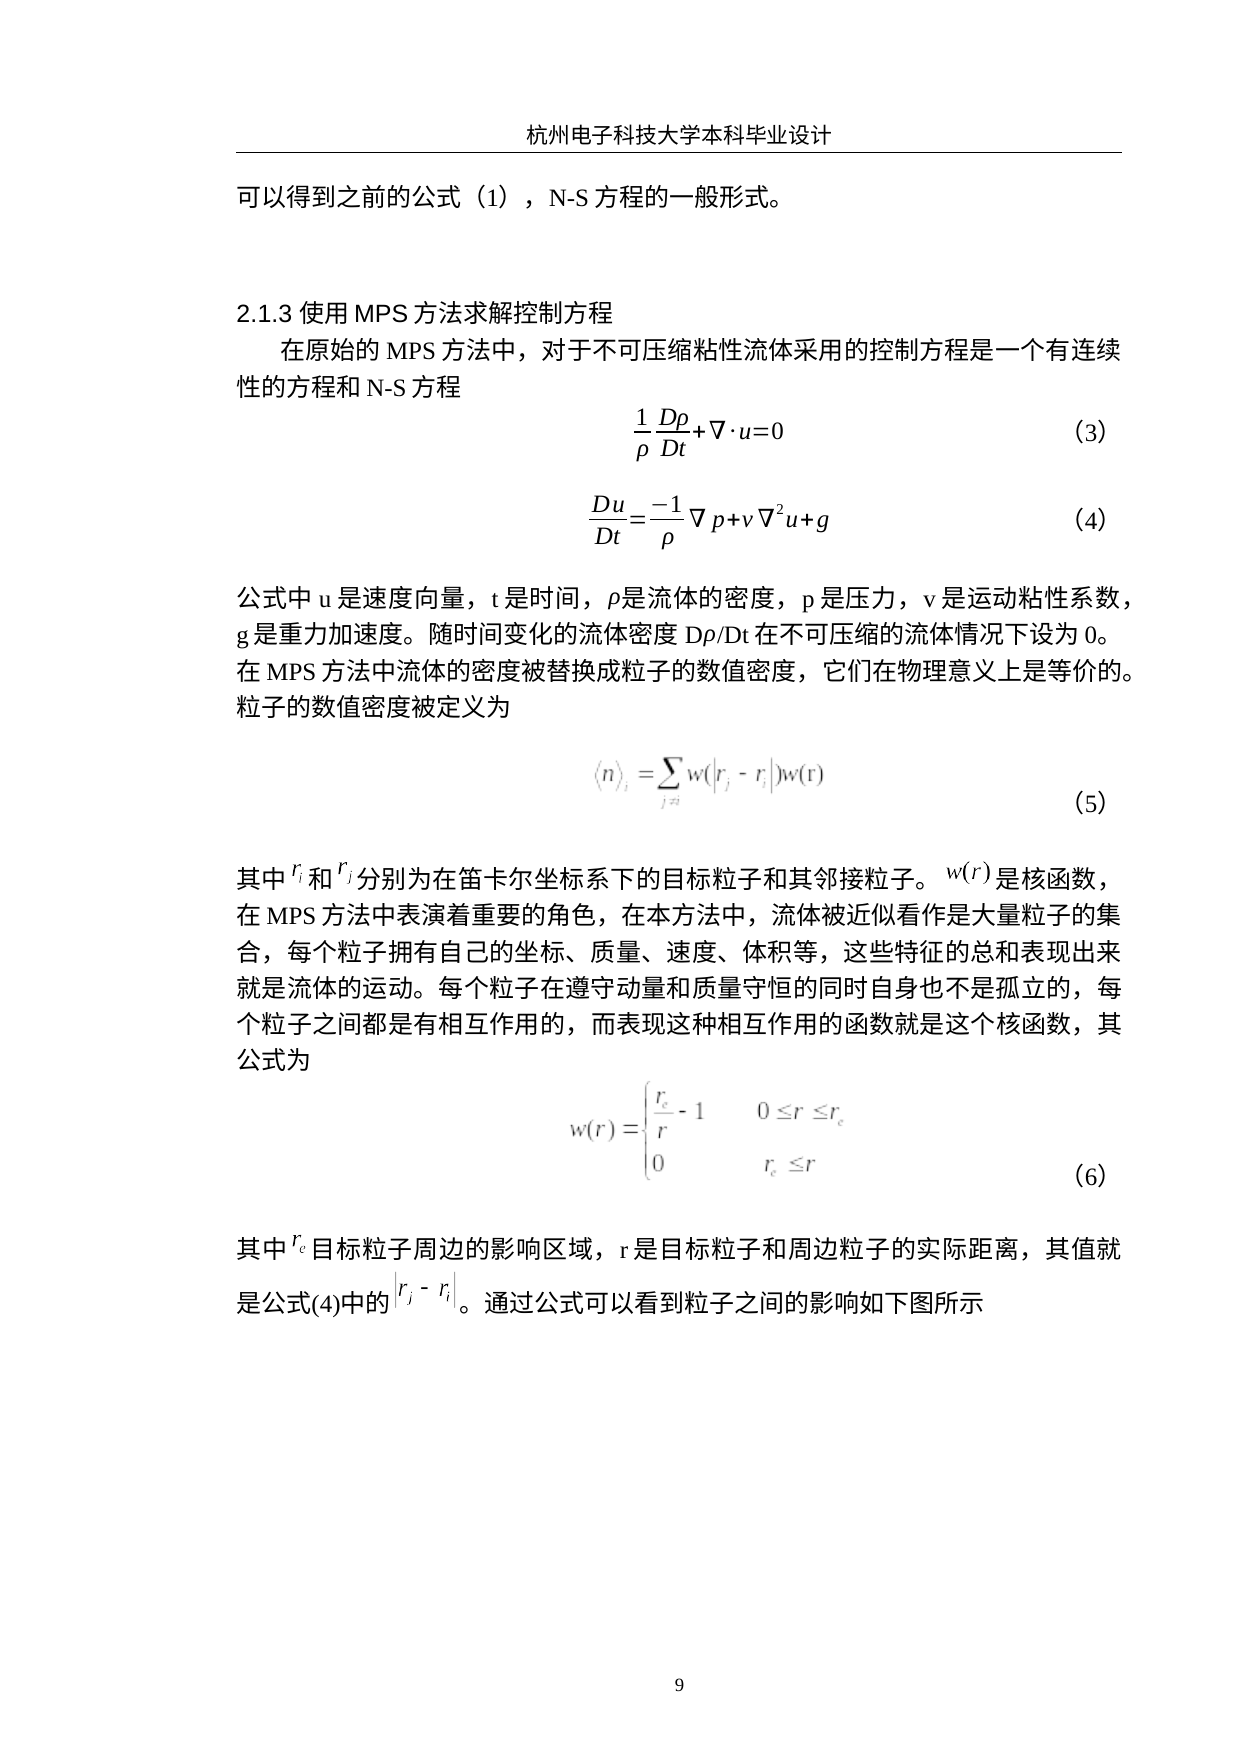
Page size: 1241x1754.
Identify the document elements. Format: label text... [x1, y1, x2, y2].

text 在原始的MPS方法中，对于不可压缩粘性流体采用的控制方程是一个有连续性的方程和N-S方程 [236, 331, 1122, 403]
text 其中和分别为在笛卡尔坐标系下的目标粒子和其邻接粒子。是核函数，在MPS方法中表演着重要的角色，在本方法中，流体被近似看作是大量粒子的集合，每个粒子拥有自己的坐标、质量、速度、体积等，这些特征的总和表现出来就是流体的运动。每个粒子在遵守动量和质量守恒的同时自身也不是孤立的，每个粒子之间都是有相互作用的，而表现这种相互作用的函数就是这个核函数，其公式为 [236, 849, 1122, 901]
text （6） [236, 1077, 1122, 1193]
text （3） [236, 403, 1122, 462]
subtitle 2.1.3 使用MPS方法求解控制方程 [236, 289, 1122, 331]
text 公式中u是速度向量，t是时间，是流体的密度，p是压力，v是运动粘性系数，g是重力加速度。随时间变化的流体密度D/Dt在不可压缩的流体情况下设为0。在MPS方法中流体的密度被替换成粒子的数值密度，它们在物理意义上是等价的。粒子的数值密度被定义为 [236, 579, 1122, 724]
text （5） [236, 752, 1122, 820]
text 其中目标粒子周边的影响区域，r是目标粒子和周边粒子的实际距离，其值就是公式(4)中的。通过公式可以看到粒子之间的影响如下图所示 [236, 1221, 1122, 1319]
text 其中和分别为在笛卡尔坐标系下的目标粒子和其邻接粒子。是核函数，在MPS方法中表演着重要的角色，在本方法中，流体被近似看作是大量粒子的集合，每个粒子拥有自己的坐标、质量、速度、体积等，这些特征的总和表现出来就是流体的运动。每个粒子在遵守动量和质量守恒的同时自身也不是孤立的，每个粒子之间都是有相互作用的，而表现这种相互作用的函数就是这个核函数，其公式为 [236, 968, 1122, 1077]
text （4） [236, 491, 1122, 550]
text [236, 177, 1122, 213]
